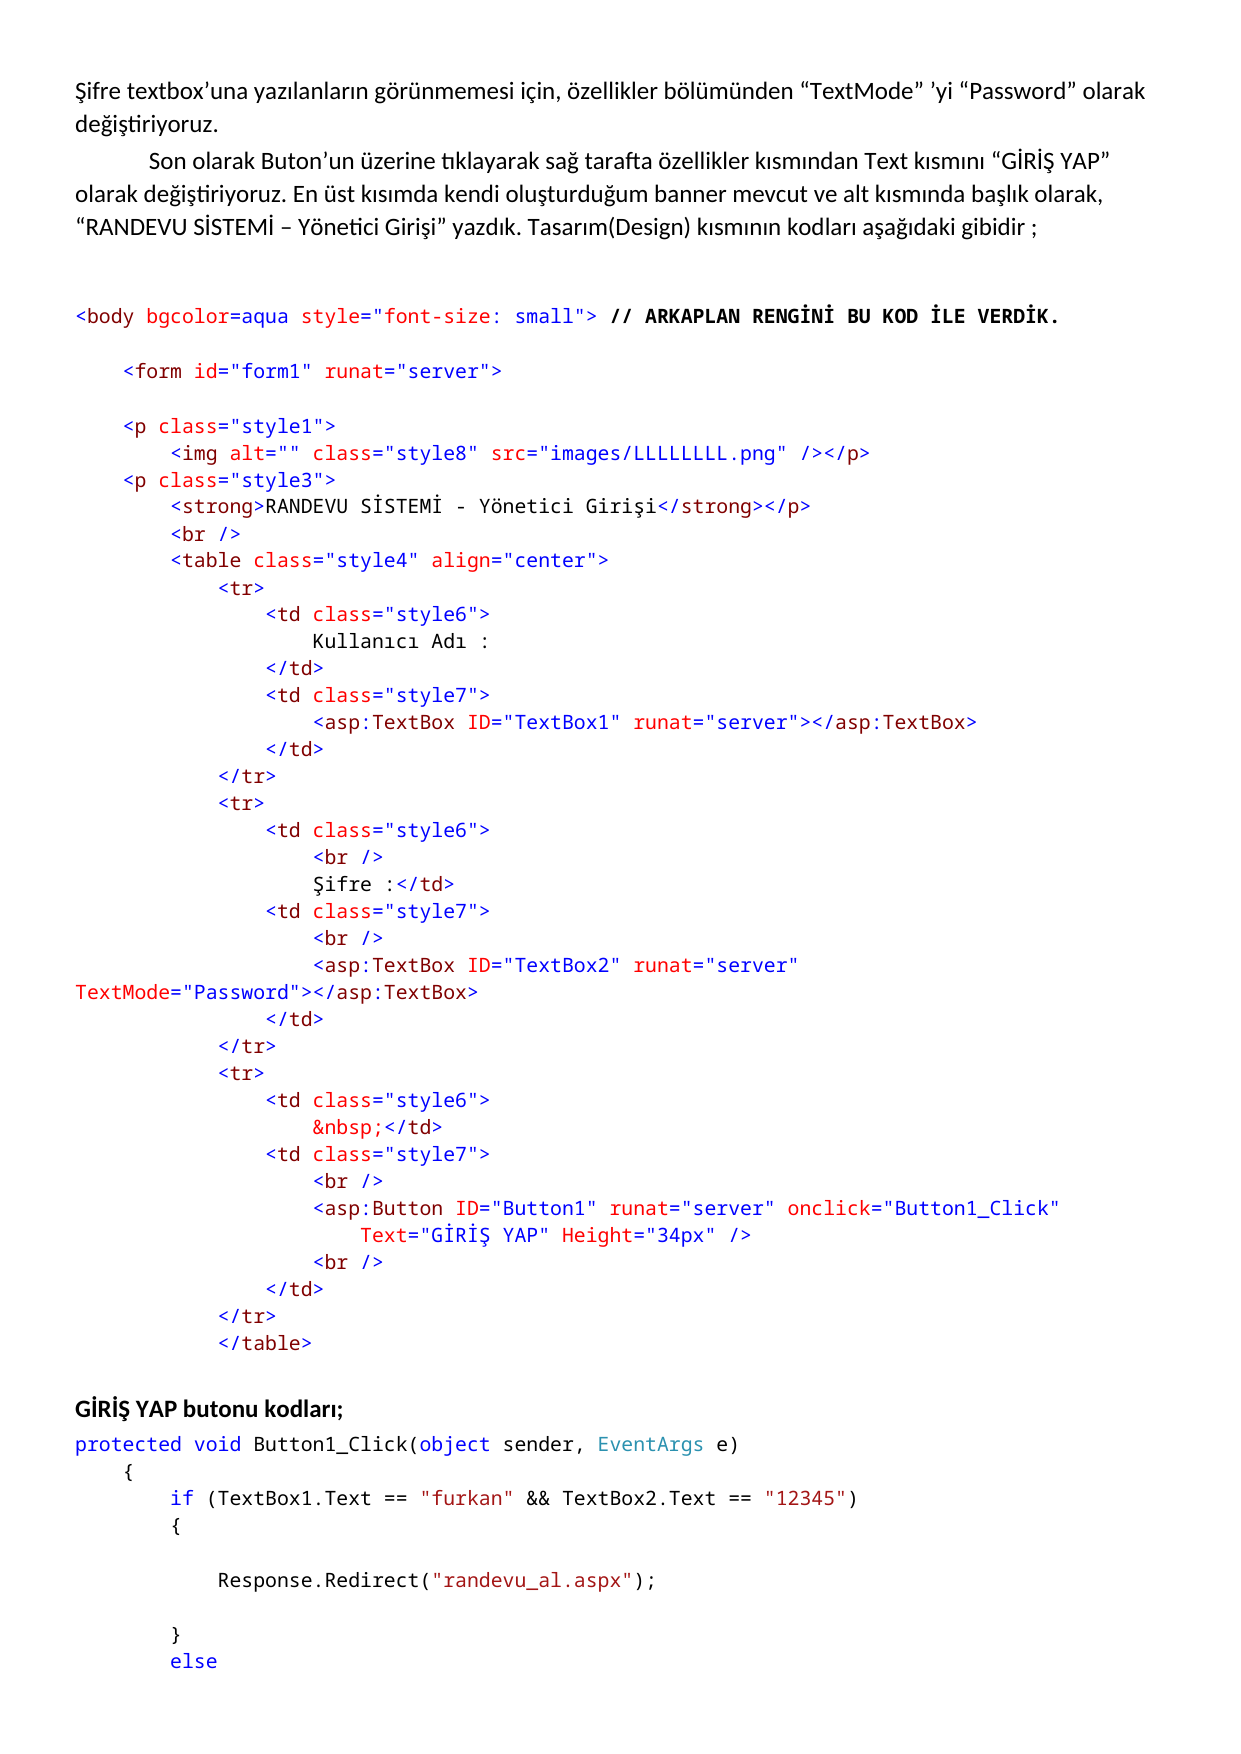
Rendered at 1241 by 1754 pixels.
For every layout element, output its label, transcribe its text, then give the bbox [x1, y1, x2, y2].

text Text="GİRİŞ YAP" Height="34px" /> [75, 1221, 1165, 1248]
text <img alt="" class="style8" src="images/LLLLLLLL.png" /></p> [75, 439, 1165, 466]
text </td> [75, 1005, 1165, 1032]
text <br /> [75, 924, 1165, 951]
text <table class="style4" align="center"> [75, 547, 1165, 574]
text <form id="form1" runat="server"> [75, 357, 1165, 384]
text </tr> [75, 1302, 1165, 1329]
text <br /> [75, 1167, 1165, 1194]
text <td class="style6"> [75, 817, 1165, 843]
text Şifre :</td> [75, 871, 1165, 897]
text <asp:TextBox ID="TextBox2" runat="server" TextMode="Password"></asp:TextBox> [75, 951, 1165, 1005]
text Son olarak Buton’un üzerine tıklayarak sağ tarafta özellikler kısmından Text kısmını “GİRİŞ YAP” olarak değiştiriyoruz. En üst kısımda kendi oluşturduğum banner mevcut ve alt kısmında başlık olarak, “RANDEVU SİSTEMİ – Yönetici Girişi” yazdık. Tasarım(Design) kısmının kodları aşağıdaki gibidir ; [75, 145, 1165, 241]
text Şifre textbox’una yazılanların görünmemesi için, özellikler bölümünden “TextMode” ’yi “Password” olarak değiştiriyoruz. [75, 75, 1165, 138]
text { [75, 1457, 1165, 1484]
text <td class="style7"> [75, 1140, 1165, 1167]
text <br /> [75, 520, 1165, 547]
text { [75, 1511, 1165, 1538]
text <tr> [75, 1059, 1165, 1086]
text } [75, 1620, 1165, 1647]
text </tr> [75, 763, 1165, 789]
text <p class="style1"> [75, 412, 1165, 439]
text protected void Button1_Click(object sender, EventArgs e) [75, 1430, 1165, 1457]
text <td class="style7"> [75, 897, 1165, 924]
text <asp:Button ID="Button1" runat="server" onclick="Button1_Click" [75, 1194, 1165, 1221]
text </tr> [75, 1032, 1165, 1059]
text Kullanıcı Adı : [75, 628, 1165, 655]
text <td class="style6"> [75, 1086, 1165, 1113]
text </td> [75, 1275, 1165, 1302]
text <br /> [75, 843, 1165, 871]
text <td class="style7"> [75, 682, 1165, 709]
text <tr> [75, 574, 1165, 601]
text Response.Redirect("randevu_al.aspx"); [75, 1566, 1165, 1593]
text GİRİŞ YAP butonu kodları; [75, 1393, 1165, 1424]
text <asp:TextBox ID="TextBox1" runat="server"></asp:TextBox> [75, 709, 1165, 736]
text <p class="style3"> [75, 466, 1165, 493]
text </td> [75, 736, 1165, 763]
text </td> [75, 655, 1165, 682]
text <td class="style6"> [75, 601, 1165, 628]
text else [75, 1647, 1165, 1674]
text <body bgcolor=aqua style="font-size: small"> // ARKAPLAN RENGİNİ BU KOD İLE VERDİK. [75, 302, 1165, 329]
text <tr> [75, 789, 1165, 817]
text if (TextBox1.Text == "furkan" && TextBox2.Text == "12345") [75, 1484, 1165, 1511]
text &nbsp;</td> [75, 1113, 1165, 1140]
text </table> [75, 1329, 1165, 1356]
text <br /> [75, 1248, 1165, 1275]
text <strong>RANDEVU SİSTEMİ - Yönetici Girişi</strong></p> [75, 493, 1165, 520]
